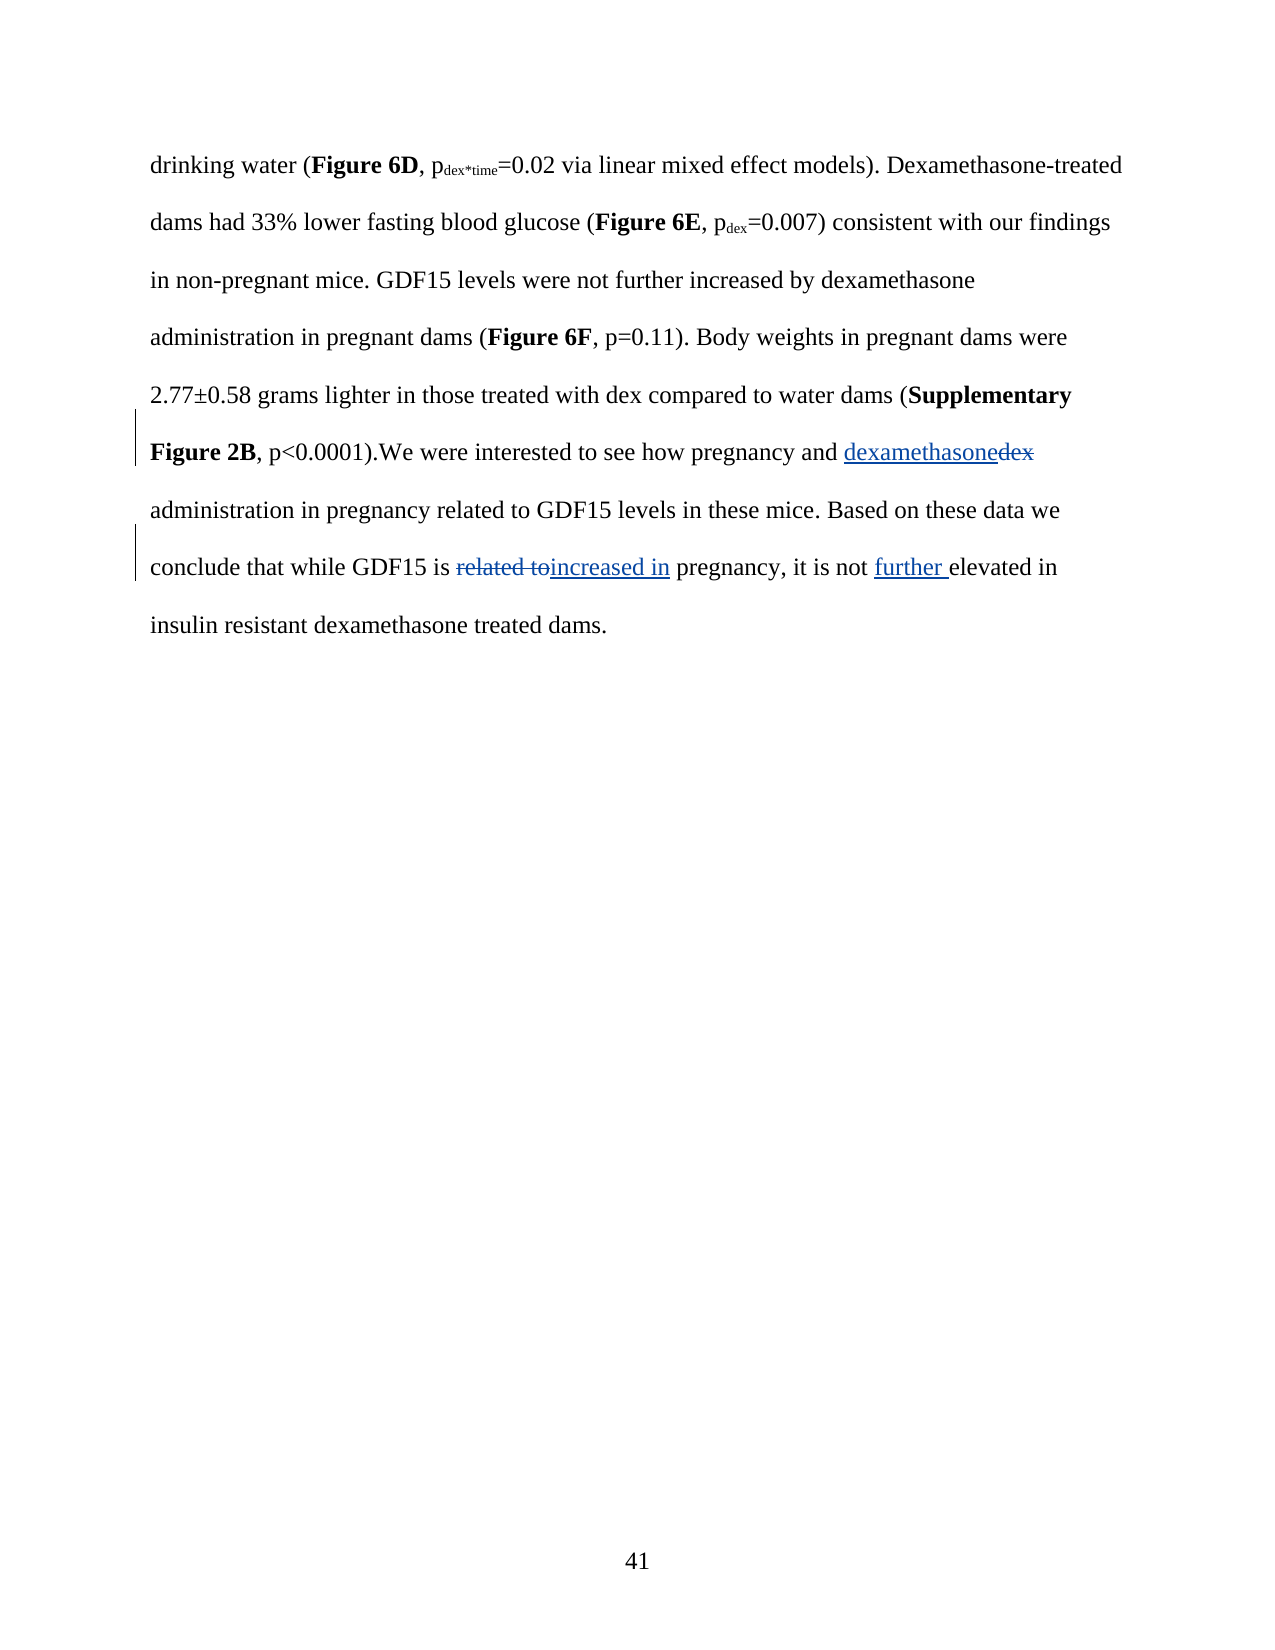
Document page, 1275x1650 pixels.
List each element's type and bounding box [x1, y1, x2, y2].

text [150, 150, 1125, 639]
